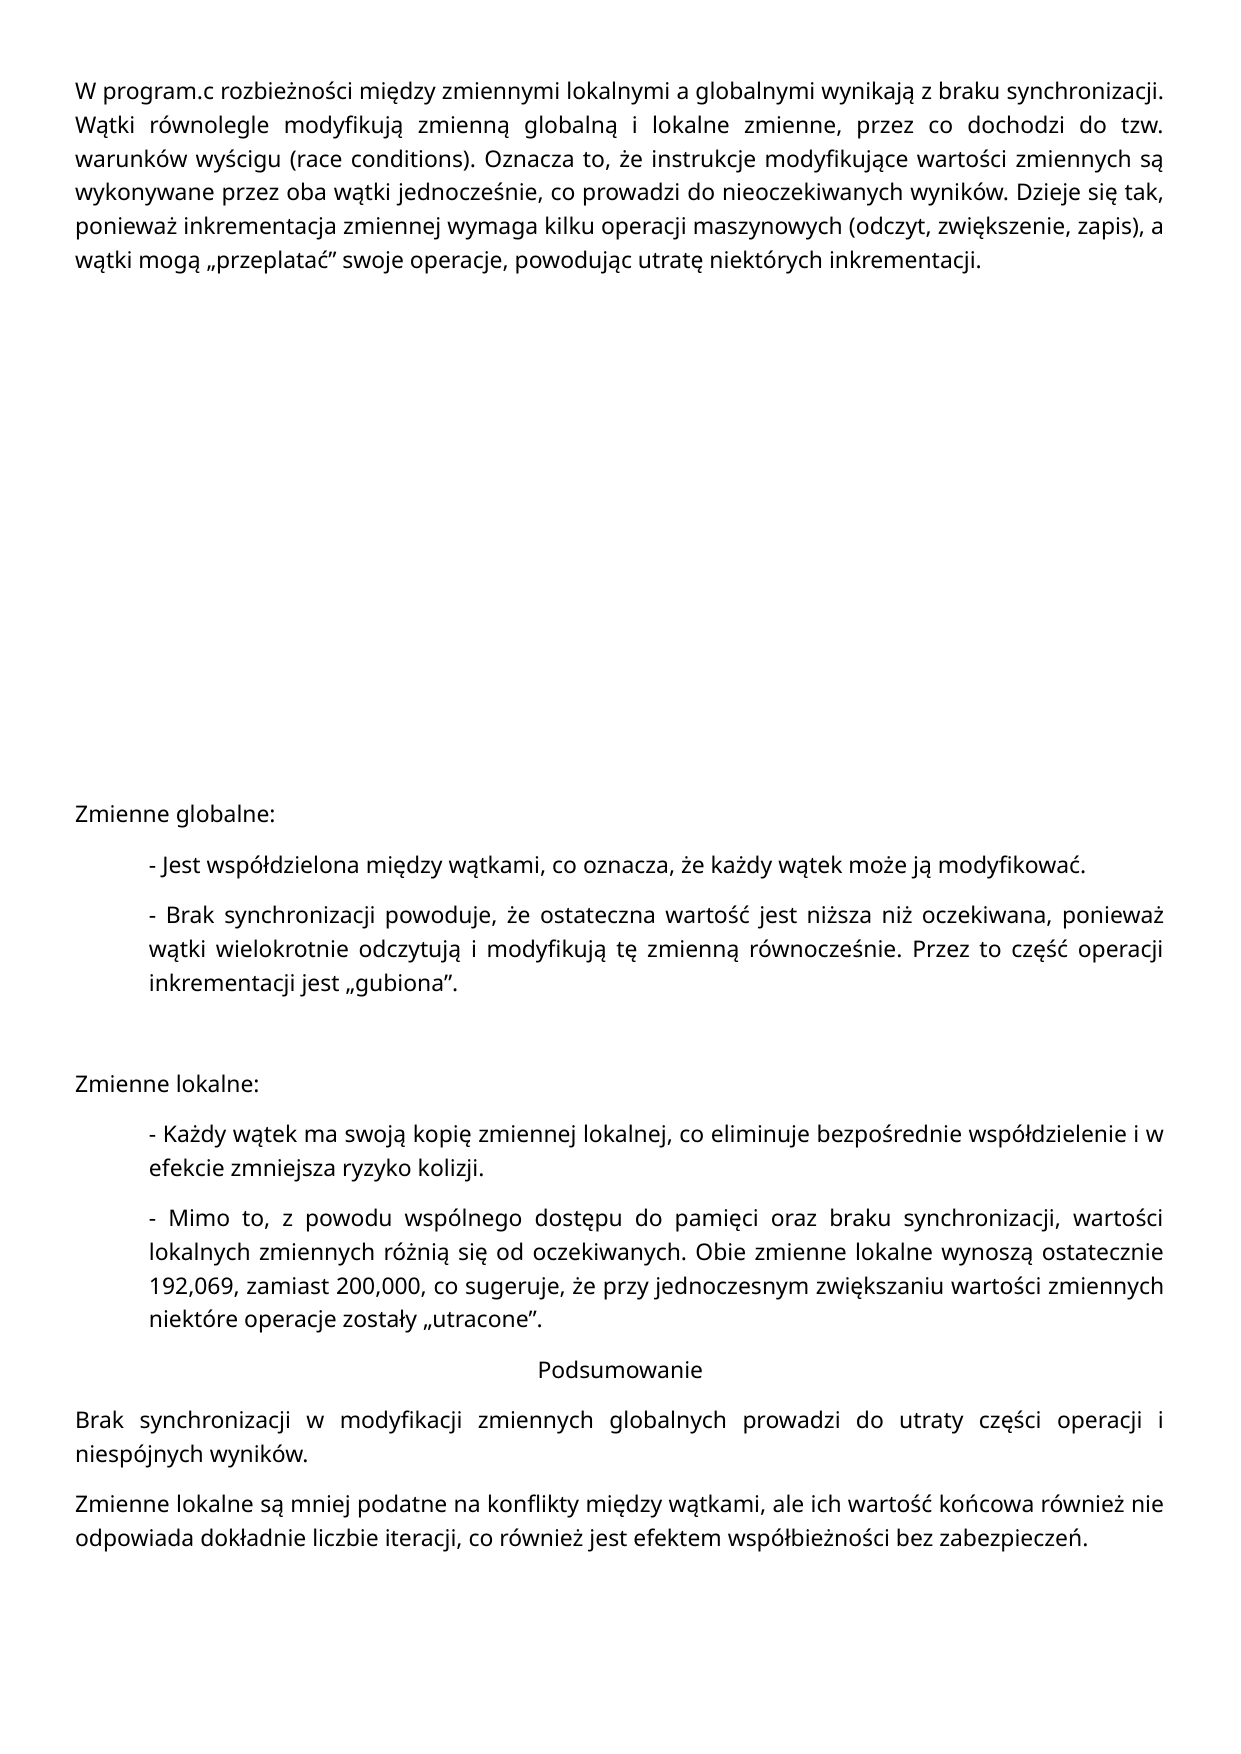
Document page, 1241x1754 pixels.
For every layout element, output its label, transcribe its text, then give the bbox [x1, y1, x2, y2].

text Podsumowanie [75, 1354, 1165, 1385]
text Zmienne globalne: [75, 798, 1165, 829]
text Brak synchronizacji w modyfikacji zmiennych globalnych prowadzi do utraty części operacji i niespójnych wyników. [75, 1404, 1165, 1469]
text - Brak synchronizacji powoduje, że ostateczna wartość jest niższa niż oczekiwana, ponieważ wątki wielokrotnie odczytują i modyfikują tę zmienną równocześnie. Przez to część operacji inkrementacji jest „gubiona”. [149, 899, 1165, 998]
text - Jest współdzielona między wątkami, co oznacza, że każdy wątek może ją modyfikować. [149, 849, 1165, 880]
text Zmienne lokalne są mniej podatne na konflikty między wątkami, ale ich wartość końcowa również nie odpowiada dokładnie liczbie iteracji, co również jest efektem współbieżności bez zabezpieczeń. [75, 1488, 1165, 1553]
text Zmienne lokalne: [75, 1067, 1165, 1099]
text W program.c rozbieżności między zmiennymi lokalnymi a globalnymi wynikają z braku synchronizacji. Wątki równolegle modyfikują zmienną globalną i lokalne zmienne, przez co dochodzi do tzw. warunków wyścigu (race conditions). Oznacza to, że instrukcje modyfikujące wartości zmiennych są wykonywane przez oba wątki jednocześnie, co prowadzi do nieoczekiwanych wyników. Dzieje się tak, ponieważ inkrementacja zmiennej wymaga kilku operacji maszynowych (odczyt, zwiększenie, zapis), a wątki mogą „przeplatać” swoje operacje, powodując utratę niektórych inkrementacji. [75, 75, 1165, 275]
text - Każdy wątek ma swoją kopię zmiennej lokalnej, co eliminuje bezpośrednie współdzielenie i w efekcie zmniejsza ryzyko kolizji. [149, 1118, 1165, 1183]
text - Mimo to, z powodu wspólnego dostępu do pamięci oraz braku synchronizacji, wartości lokalnych zmiennych różnią się od oczekiwanych. Obie zmienne lokalne wynoszą ostatecznie 192,069, zamiast 200,000, co sugeruje, że przy jednoczesnym zwiększaniu wartości zmiennych niektóre operacje zostały „utracone”. [149, 1202, 1165, 1334]
